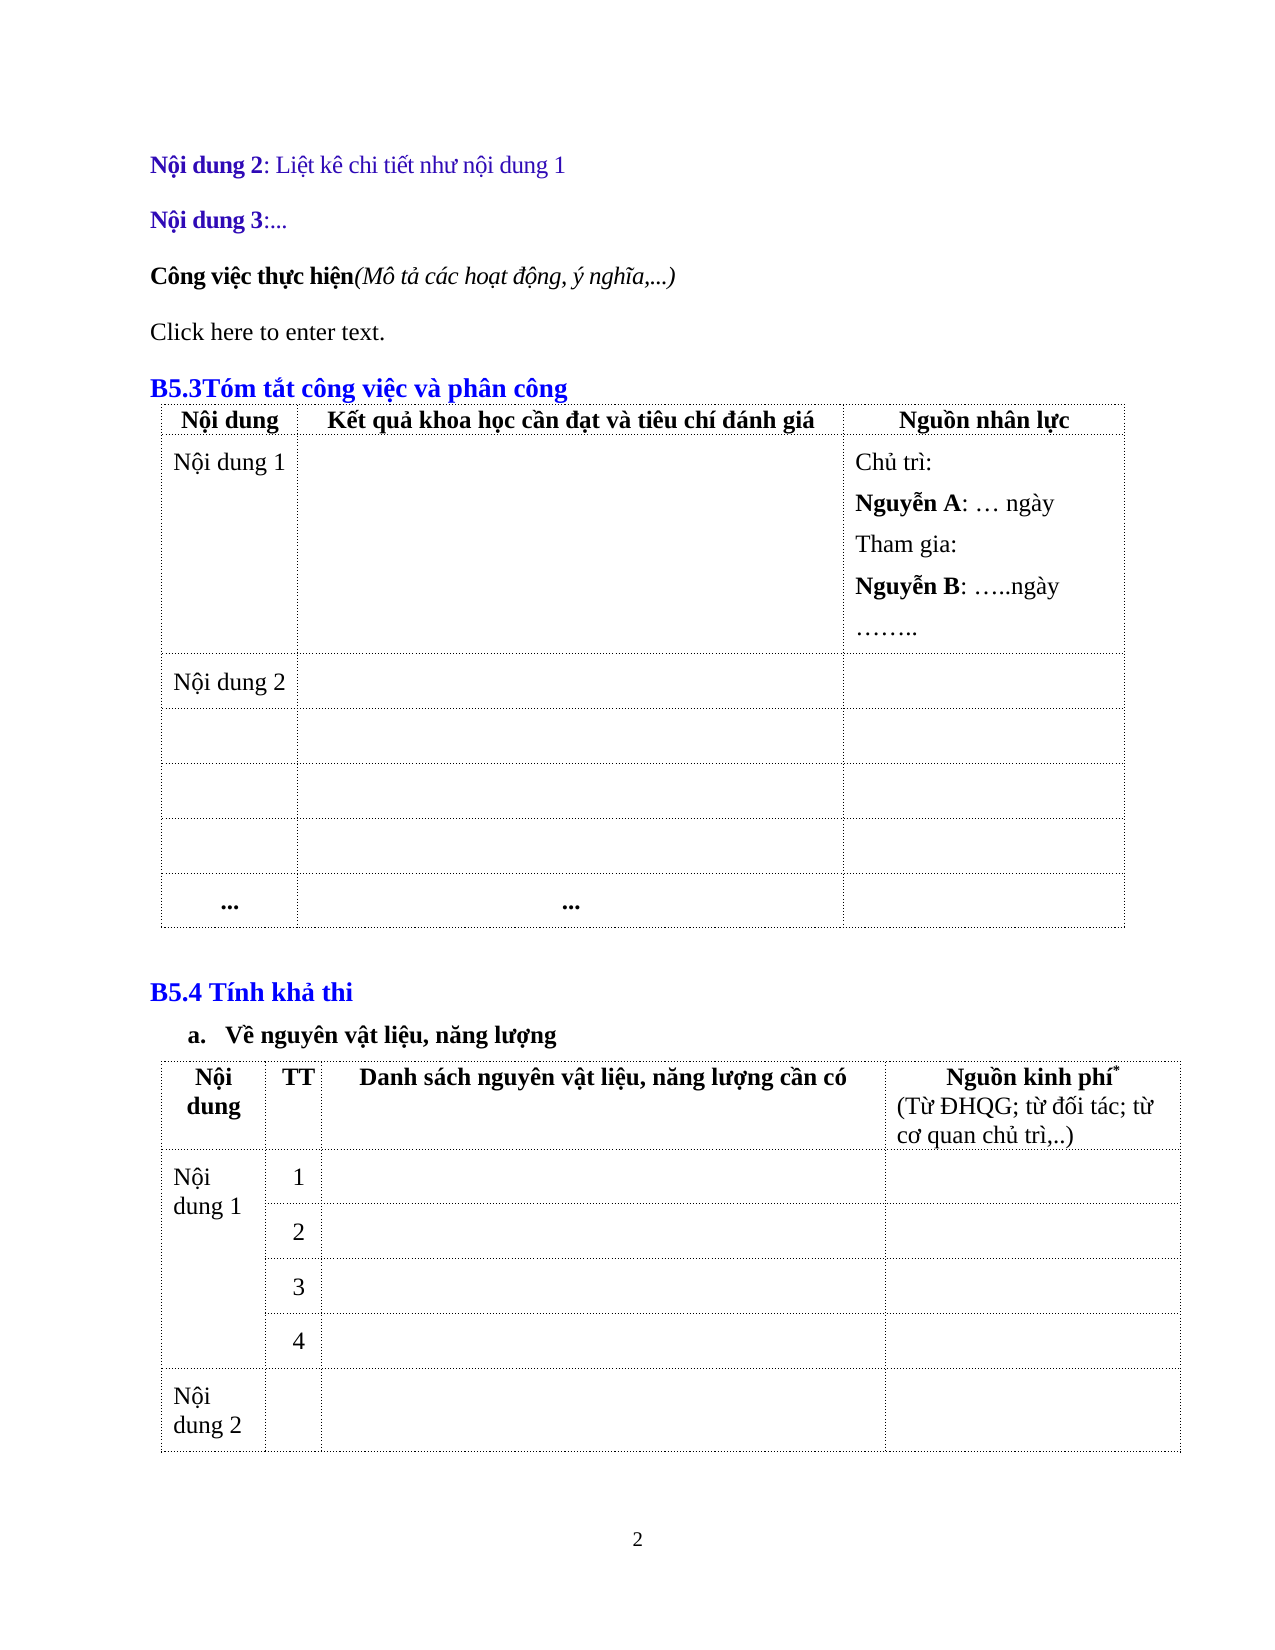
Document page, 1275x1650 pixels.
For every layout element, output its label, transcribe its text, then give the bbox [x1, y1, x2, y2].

table_cell [298, 653, 844, 708]
table_cell ... [298, 873, 844, 927]
table_cell Nội dung 1 [162, 434, 298, 653]
table_cell [844, 653, 1124, 708]
table_header Nội dung [162, 1061, 265, 1148]
table_cell [298, 818, 844, 872]
table_cell [885, 1313, 1181, 1368]
table_cell 4 [265, 1313, 321, 1368]
table_cell Nội dung 1 [162, 1149, 265, 1368]
table_cell [162, 818, 298, 872]
table_header TT [265, 1061, 321, 1148]
table_cell [844, 818, 1124, 872]
table_cell [321, 1313, 885, 1368]
table_cell [162, 763, 298, 818]
table_cell [885, 1149, 1181, 1203]
table_cell [265, 1368, 321, 1451]
table_cell ... [162, 873, 298, 927]
table_cell [885, 1258, 1181, 1313]
subtitle B5.3Tóm tắt công việc và phân công [150, 372, 799, 404]
table_cell [885, 1203, 1181, 1258]
table_cell [844, 873, 1124, 927]
table_header Nguồn kinh phí* (Từ ĐHQG; từ đối tác; từ cơ quan chủ trì,..) [885, 1061, 1181, 1148]
table_cell 1 [265, 1149, 321, 1203]
table_header Nguồn nhân lực [844, 404, 1124, 433]
table_header Danh sách nguyên vật liệu, năng lượng cần có [321, 1061, 885, 1148]
table_cell [298, 763, 844, 818]
table_cell [844, 708, 1124, 763]
table_cell 2 [265, 1203, 321, 1258]
table_cell [298, 708, 844, 763]
table_cell Chủ trì: Nguyễn A: … ngày Tham gia: Nguyễn B: …..ngày …….. [844, 434, 1124, 653]
subtitle B5.4 Tính khả thi [150, 976, 799, 1007]
table_cell [321, 1368, 885, 1451]
list Về nguyên vật liệu, năng lượng [187, 1020, 1125, 1049]
table_cell [162, 708, 298, 763]
table_cell 3 [265, 1258, 321, 1313]
table_cell Nội dung 2 [162, 1368, 265, 1451]
table_cell Nội dung 2 [162, 653, 298, 708]
table_header Nội dung [162, 404, 298, 433]
table_cell [321, 1203, 885, 1258]
table_cell [885, 1368, 1181, 1451]
table_cell [321, 1258, 885, 1313]
table_header Kết quả khoa học cần đạt và tiêu chí đánh giá [298, 404, 844, 433]
table_cell [298, 434, 844, 653]
table_cell [844, 763, 1124, 818]
table_cell [321, 1149, 885, 1203]
